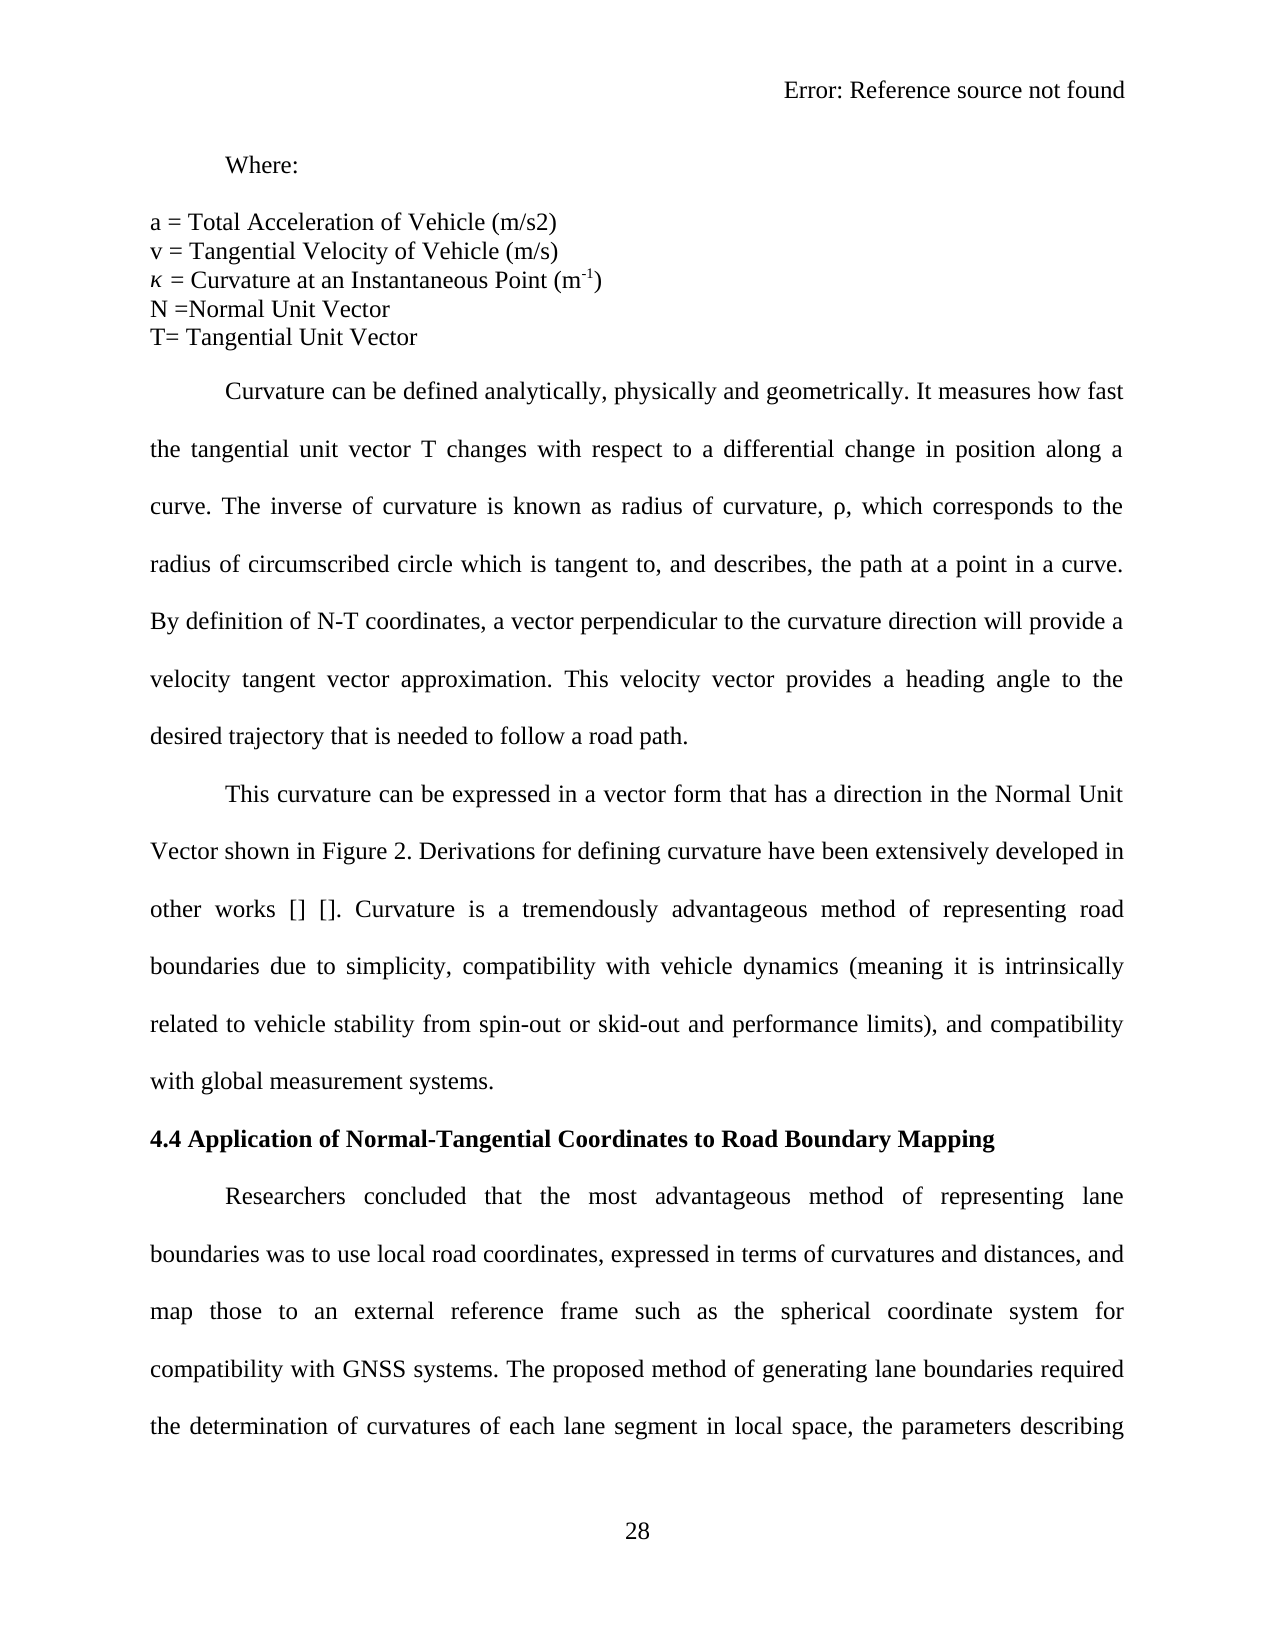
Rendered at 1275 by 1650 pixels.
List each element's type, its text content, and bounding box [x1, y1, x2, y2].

text N =Normal Unit Vector [150, 294, 1125, 322]
title Application of Normal-Tangential Coordinates to Road Boundary Mapping [150, 1124, 1125, 1152]
text Where: [150, 150, 1125, 179]
text Curvature can be defined analytically, physically and geometrically. It measures how fast the tangential unit vector T changes with respect to a differential change in position along a curve. The inverse of curvature is known as radius of curvature, ρ, which corresponds to the radius of circumscribed circle which is tangent to, and describes, the path at a point in a curve. By definition of N-T coordinates, a vector perpendicular to the curvature direction will provide a velocity tangent vector approximation. This velocity vector provides a heading angle to the desired trajectory that is needed to follow a road path. [150, 376, 1125, 750]
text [150, 1181, 1125, 1440]
text a = Total Acceleration of Vehicle (m/s2) [150, 207, 1125, 236]
text T= Tangential Unit Vector [150, 322, 1125, 351]
text v = Tangential Velocity of Vehicle (m/s) [150, 236, 1125, 265]
text This curvature can be expressed in a vector form that has a direction in the Normal Unit Vector shown in Figure 2. Derivations for defining curvature have been extensively developed in other works [26] [27]. Curvature is a tremendously advantageous method of representing road boundaries due to simplicity, compatibility with vehicle dynamics (meaning it is intrinsically related to vehicle stability from spin-out or skid-out and performance limits), and compatibility with global measurement systems. [150, 779, 1125, 1095]
text = Curvature at an Instantaneous Point (m-1) [150, 265, 1125, 294]
